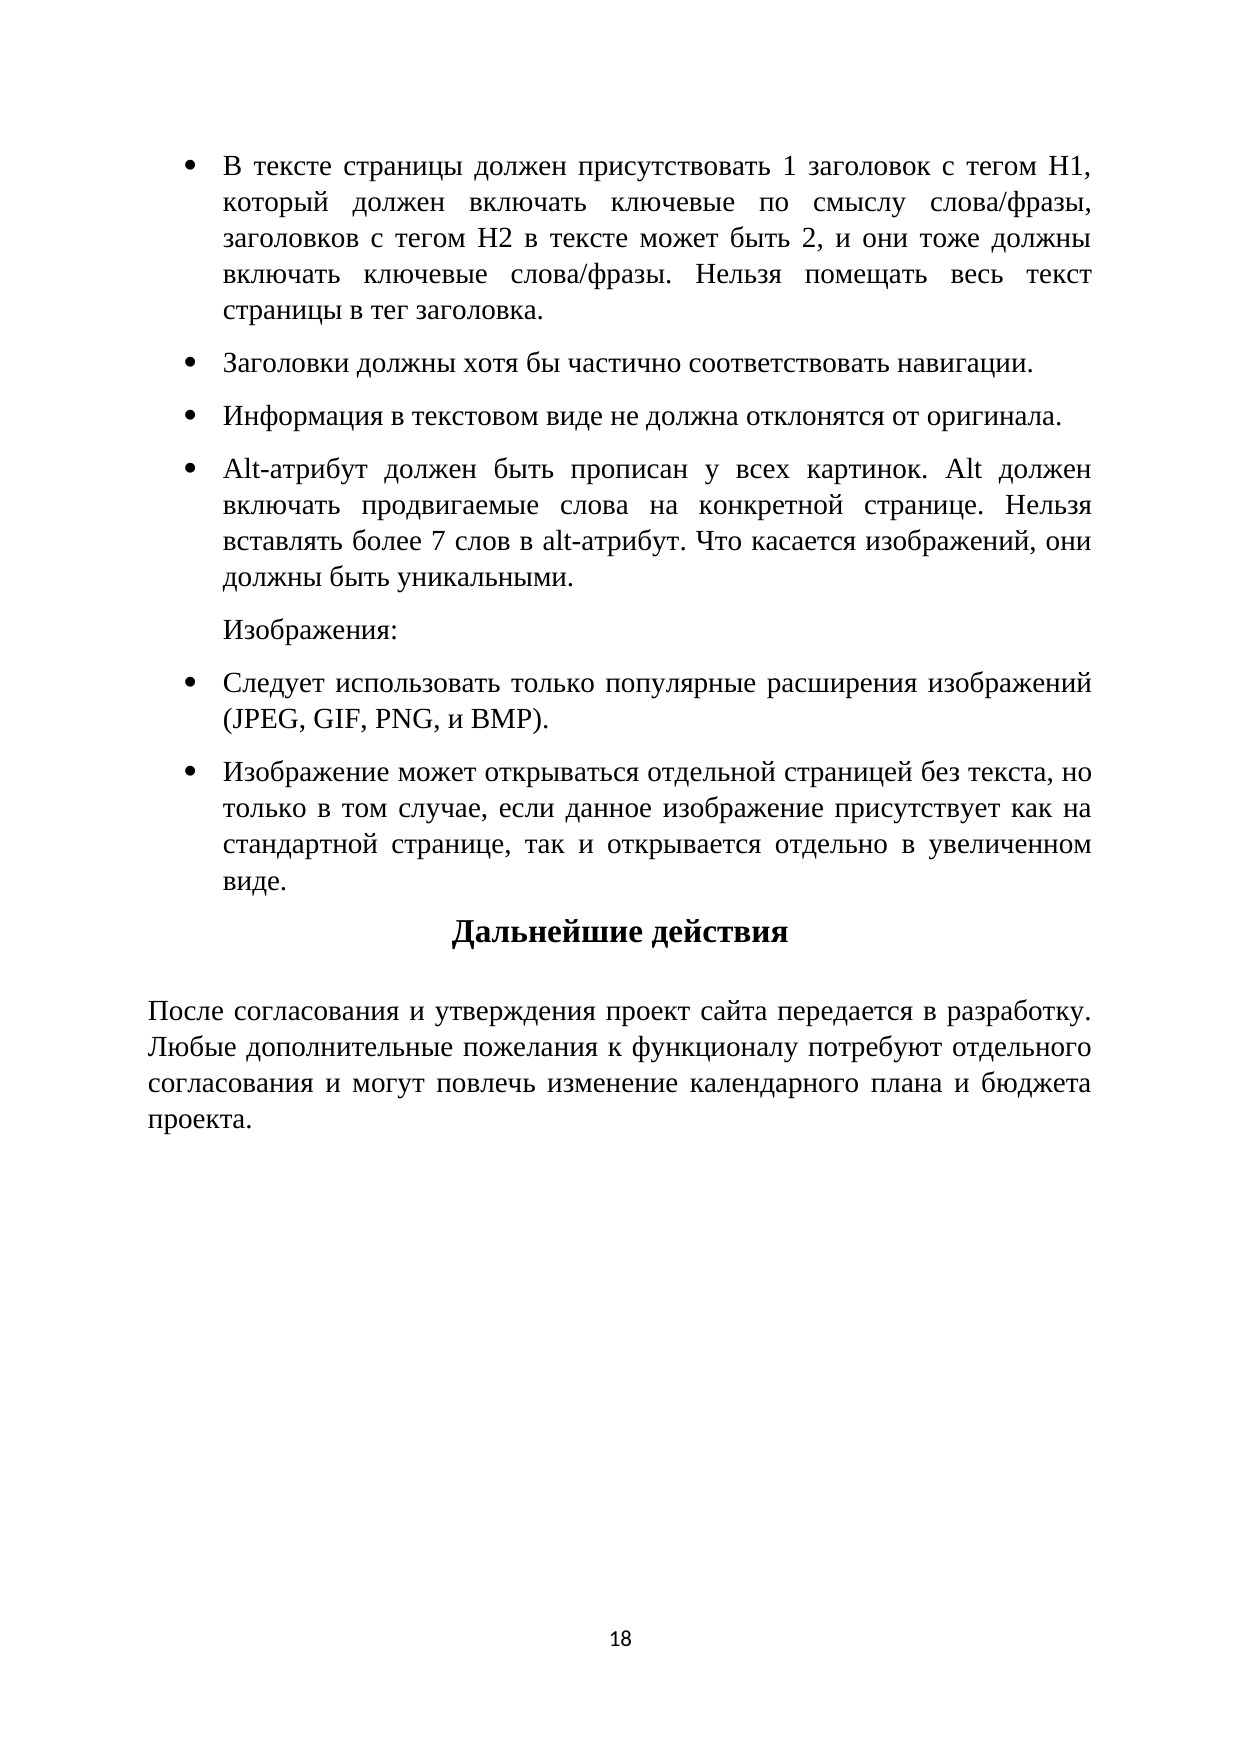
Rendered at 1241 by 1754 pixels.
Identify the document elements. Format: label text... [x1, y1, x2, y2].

list Изображение может открываться отдельной страницей без текста, но только в том случае, если данное изображение присутствует как на стандартной странице, так и открывается отдельно в увеличенном виде. [185, 754, 1093, 896]
list Изображения: [223, 612, 1093, 646]
list Заголовки должны хотя бы частично соответствовать навигации. [185, 345, 1093, 379]
subtitle Дальнейшие действия [148, 911, 1093, 950]
list Информация в текстовом виде не должна отклонятся от оригинала. [185, 398, 1093, 432]
list Следует использовать только популярные расширения изображений (JPEG, GIF, PNG, и BMP). [185, 665, 1093, 735]
list Alt-атрибут должен быть прописан у всех картинок. Alt должен включать продвигаемые слова на конкретной странице. Нельзя вставлять более 7 слов в alt-атрибут. Что касается изображений, они должны быть уникальными. [185, 451, 1093, 593]
list В тексте страницы должен присутствовать 1 заголовок с тегом H1, который должен включать ключевые по смыслу слова/фразы, заголовков с тегом H2 в тексте может быть 2, и они тоже должны включать ключевые слова/фразы. Нельзя помещать весь текст страницы в тег заголовка. [185, 148, 1093, 326]
text После согласования и утверждения проект сайта передается в разработку. Любые дополнительные пожелания к функционалу потребуют отдельного согласования и могут повлечь изменение календарного плана и бюджета проекта. [148, 993, 1093, 1135]
